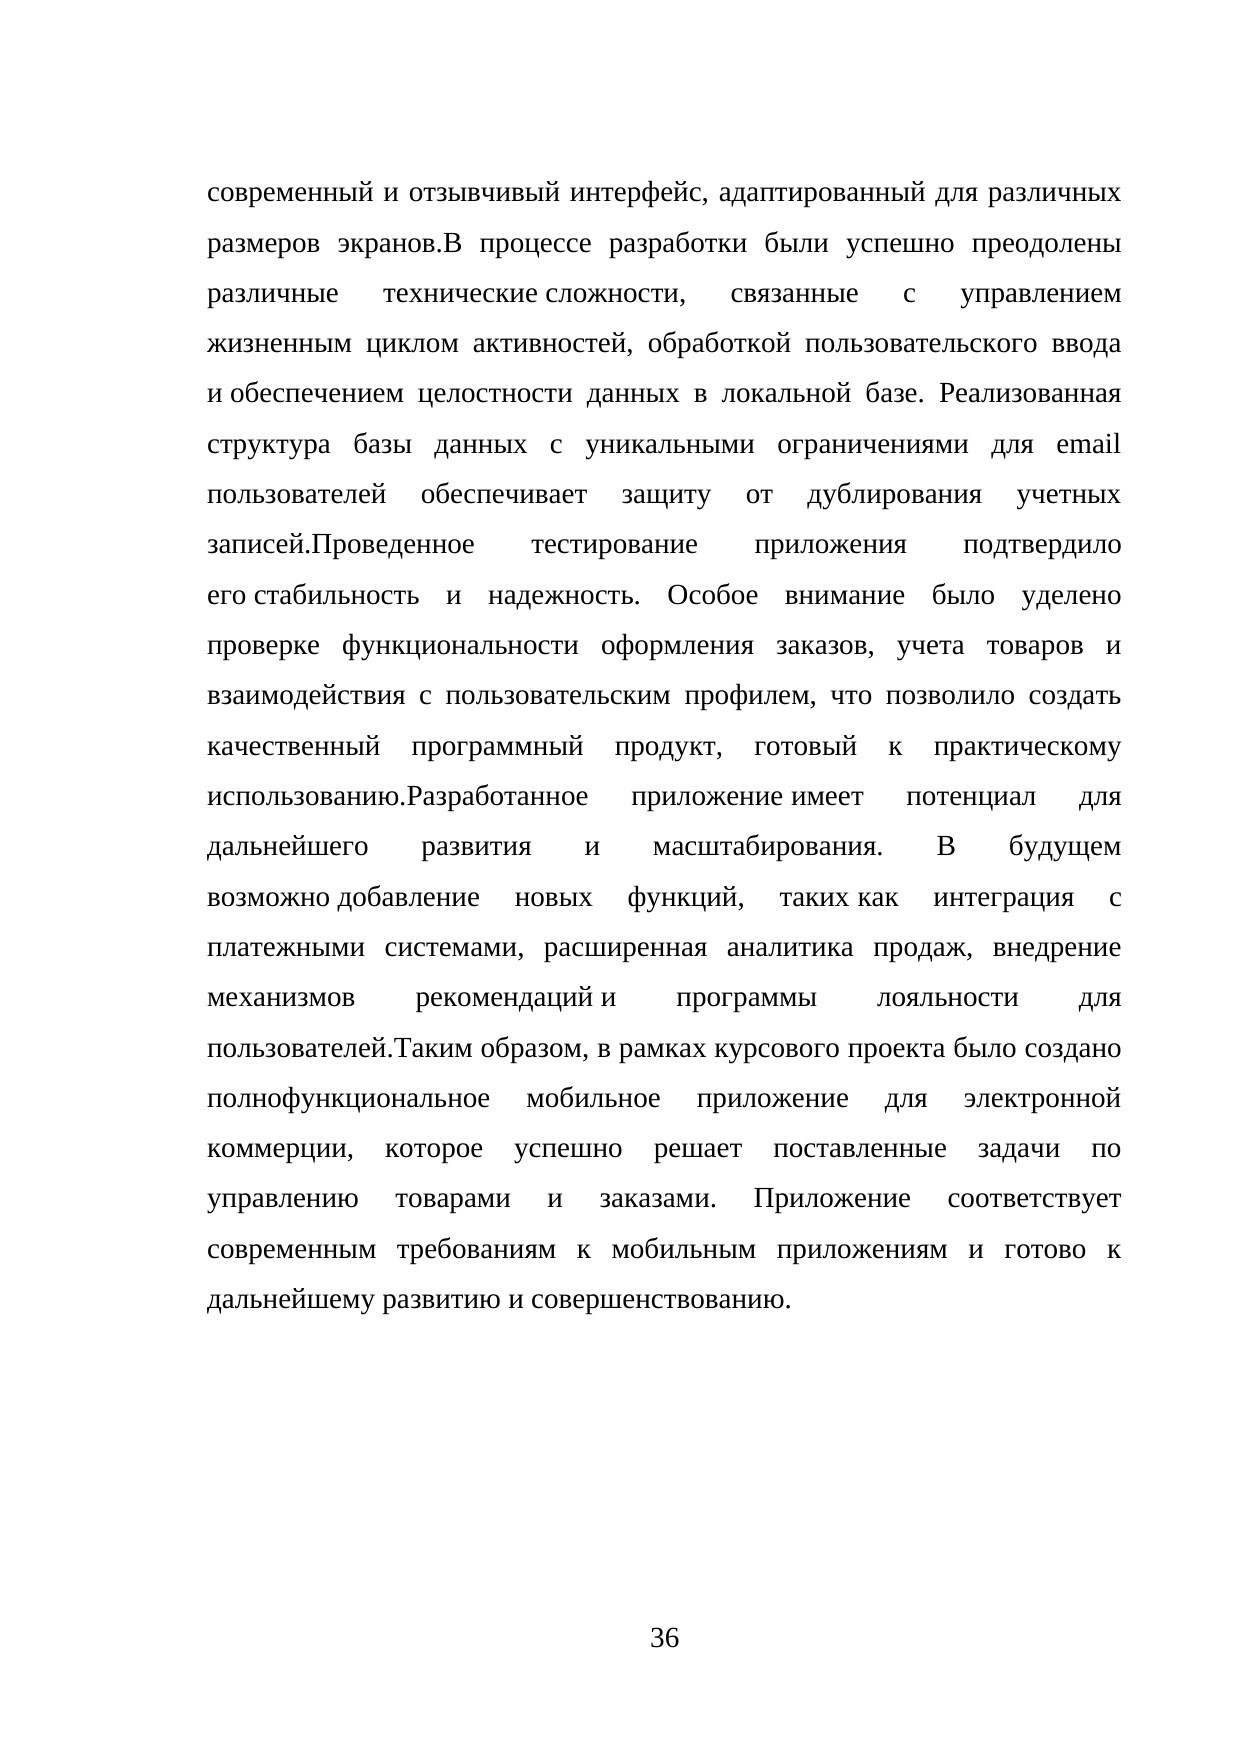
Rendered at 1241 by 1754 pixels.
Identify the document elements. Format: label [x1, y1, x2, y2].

text [207, 174, 1122, 1315]
